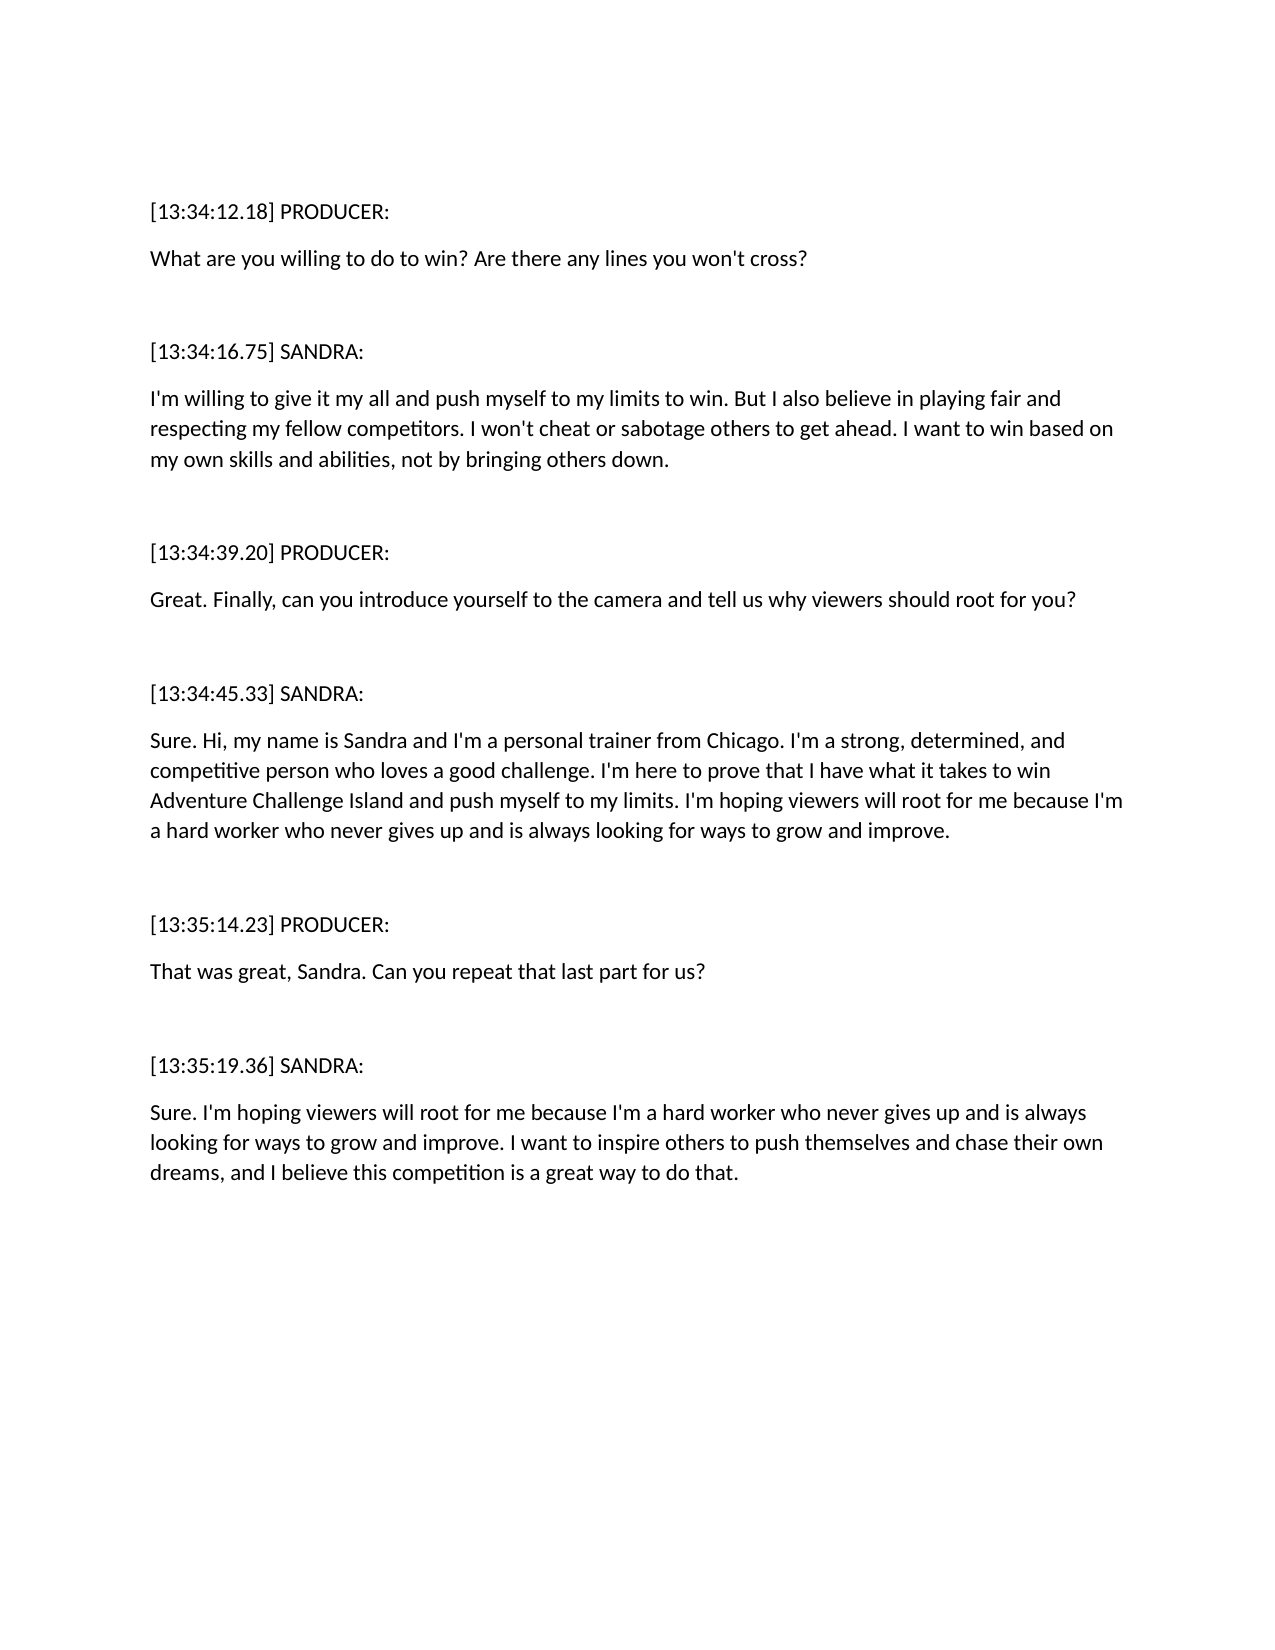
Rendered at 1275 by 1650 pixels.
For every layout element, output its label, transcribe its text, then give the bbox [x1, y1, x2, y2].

text I'm willing to give it my all and push myself to my limits to win. But I also believe in playing fair and respecting my fellow competitors. I won't cheat or sabotage others to get ahead. I want to win based on my own skills and abilities, not by bringing others down. [150, 384, 1125, 473]
text That was great, Sandra. Can you repeat that last part for us? [150, 957, 1125, 985]
text [13:35:19.36] SANDRA: [150, 1051, 1125, 1079]
text [13:34:39.20] PRODUCER: [150, 538, 1125, 567]
text [13:34:16.75] SANDRA: [150, 337, 1125, 366]
text What are you willing to do to win? Are there any lines you won't cross? [150, 244, 1125, 272]
text [13:34:45.33] SANDRA: [150, 679, 1125, 707]
text Sure. I'm hoping viewers will root for me because I'm a hard worker who never gives up and is always looking for ways to grow and improve. I want to inspire others to push themselves and chase their own dreams, and I believe this competition is a great way to do that. [150, 1098, 1125, 1186]
text [13:34:12.18] PRODUCER: [150, 197, 1125, 225]
text Great. Finally, can you introduce yourself to the camera and tell us why viewers should root for you? [150, 585, 1125, 613]
text Sure. Hi, my name is Sandra and I'm a personal trainer from Chicago. I'm a strong, determined, and competitive person who loves a good challenge. I'm here to prove that I have what it takes to win Adventure Challenge Island and push myself to my limits. I'm hoping viewers will root for me because I'm a hard worker who never gives up and is always looking for ways to grow and improve. [150, 726, 1125, 845]
text [13:35:14.23] PRODUCER: [150, 910, 1125, 938]
